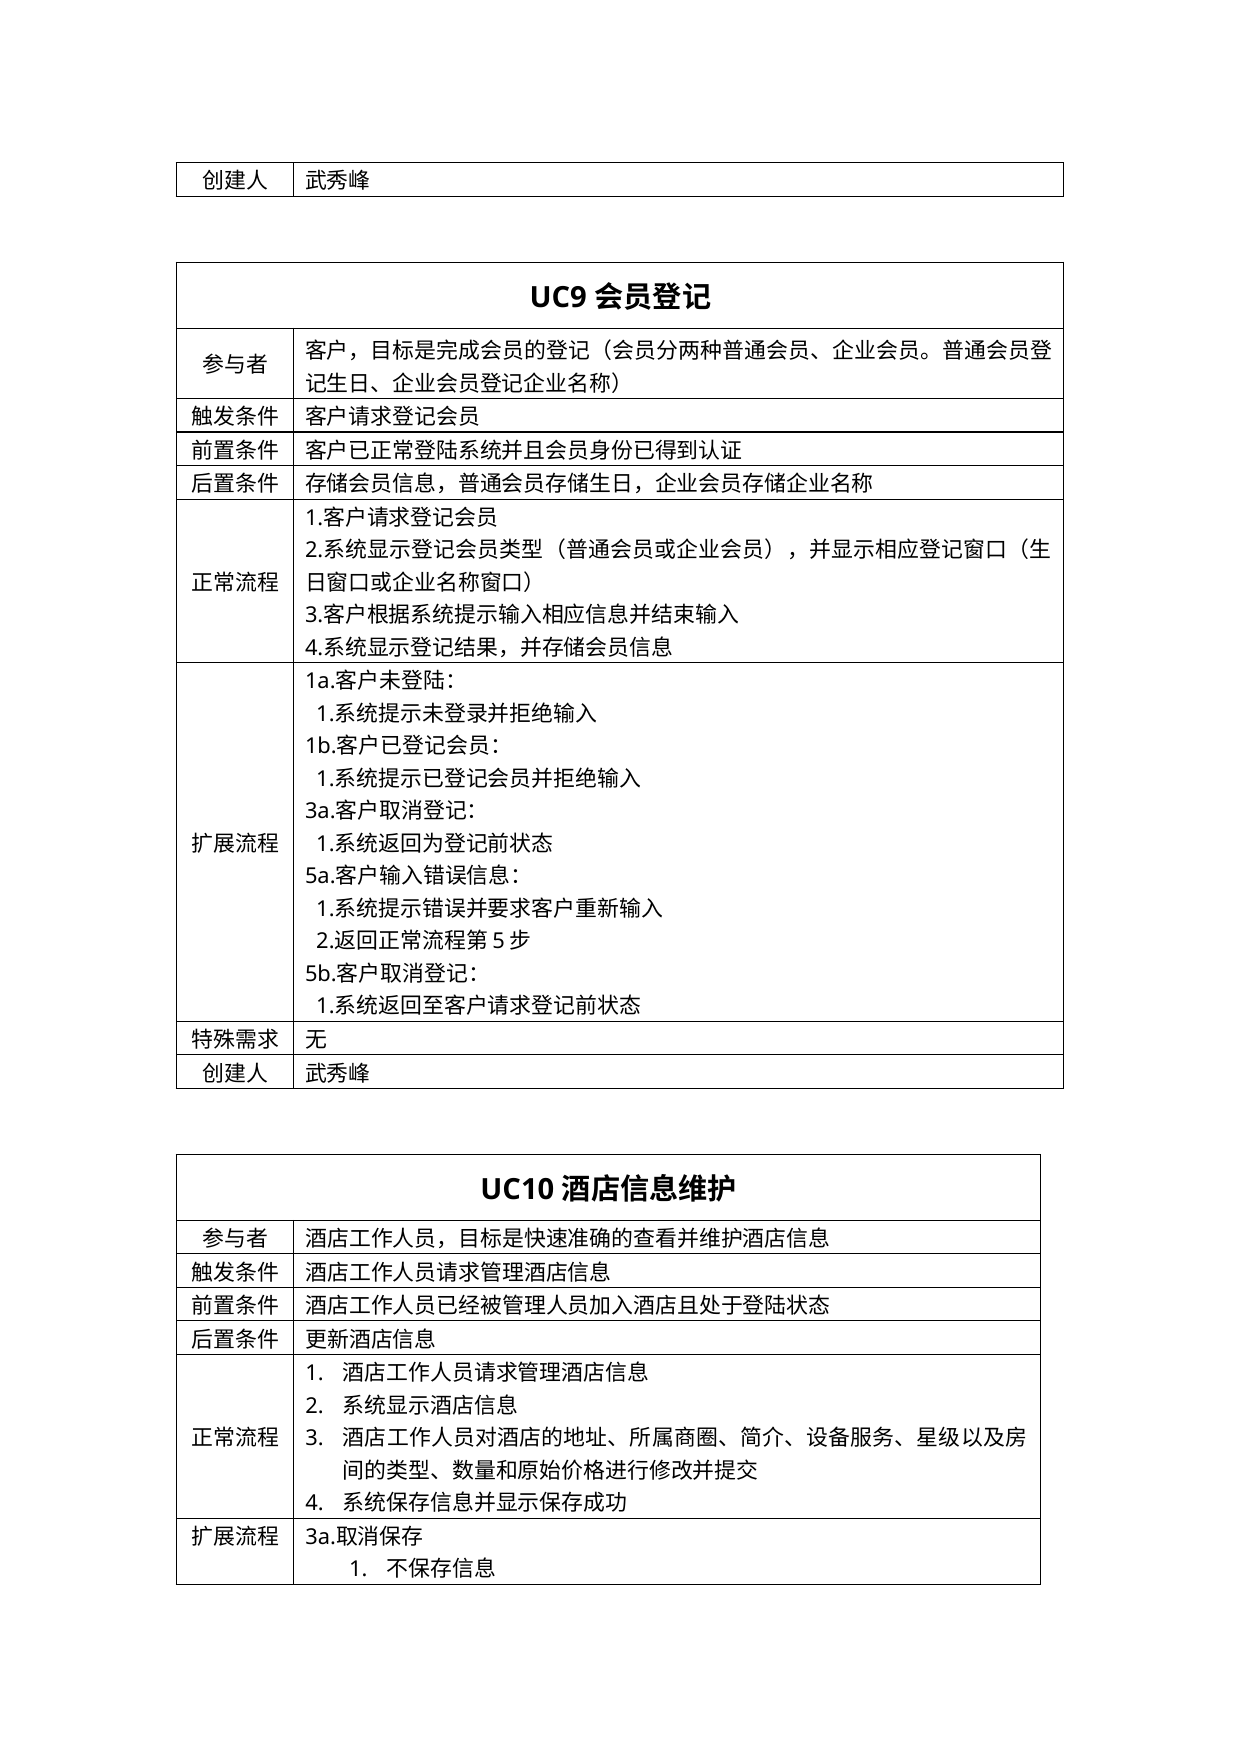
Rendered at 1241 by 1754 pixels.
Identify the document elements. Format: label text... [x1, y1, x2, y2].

table_cell 正常流程 [177, 1355, 293, 1517]
table_cell 前置条件 [177, 1288, 293, 1320]
table_cell 创建人 [177, 1055, 293, 1088]
table_cell 酒店工作人员已经被管理人员加入酒店且处于登陆状态 [294, 1288, 1040, 1320]
table_cell 客户已正常登陆系统并且会员身份已得到认证 [294, 433, 1063, 465]
table_cell 武秀峰 [294, 1055, 1063, 1088]
table_cell 触发条件 [177, 399, 293, 431]
table_cell 正常流程 [177, 500, 293, 662]
table_cell 扩展流程 [177, 663, 293, 1021]
table_cell 扩展流程 [177, 1519, 293, 1583]
table_cell 无 [294, 1022, 1063, 1054]
table_cell 参与者 [177, 329, 293, 398]
table_cell 酒店工作人员请求管理酒店信息 [294, 1254, 1040, 1287]
table_cell 特殊需求 [177, 1022, 293, 1054]
table_cell 创建人 [177, 163, 293, 196]
table_cell 酒店工作人员请求管理酒店信息 系统显示酒店信息 酒店工作人员对酒店的地址、所属商圈、简介、设备服务、星级以及房间的类型、数量和原始价格进行修改并提交 系统保存信息并显示保存成功 [294, 1355, 1040, 1517]
table_cell 参与者 [177, 1221, 293, 1253]
table_cell 1a.客户未登陆： 1.系统提示未登录并拒绝输入 1b.客户已登记会员： 1.系统提示已登记会员并拒绝输入 3a.客户取消登记： 1.系统返回为登记前状态 5a.客户输入错误信息： 1.系统提示错误并要求客户重新输入 2.返回正常流程第5步 5b.客户取消登记： 1.系统返回至客户请求登记前状态 [294, 663, 1063, 1021]
table_header UC9 会员登记 [177, 263, 1063, 328]
table_cell 触发条件 [177, 1254, 293, 1287]
table_cell 客户请求登记会员 [294, 399, 1063, 431]
table_cell 更新酒店信息 [294, 1321, 1040, 1354]
table_cell 前置条件 [177, 433, 293, 465]
table_cell 后置条件 [177, 466, 293, 498]
table_cell 客户，目标是完成会员的登记（会员分两种普通会员、企业会员。普通会员登记生日、企业会员登记企业名称） [294, 329, 1063, 398]
table_header UC10 酒店信息维护 [177, 1155, 1040, 1220]
table_cell 后置条件 [177, 1321, 293, 1354]
table_cell 客户请求登记会员 系统显示登记会员类型（普通会员或企业会员），并显示相应登记窗口（生日窗口或企业名称窗口） 客户根据系统提示输入相应信息并结束输入 系统显示登记结果，并存储会员信息 [294, 500, 1063, 662]
table_cell 3a.取消保存 不保存信息 3b.保存不完全 无法提交 [294, 1519, 1040, 1583]
table_cell 存储会员信息，普通会员存储生日，企业会员存储企业名称 [294, 466, 1063, 498]
table_cell 武秀峰 [294, 163, 1063, 196]
table_cell 酒店工作人员，目标是快速准确的查看并维护酒店信息 [294, 1221, 1040, 1253]
